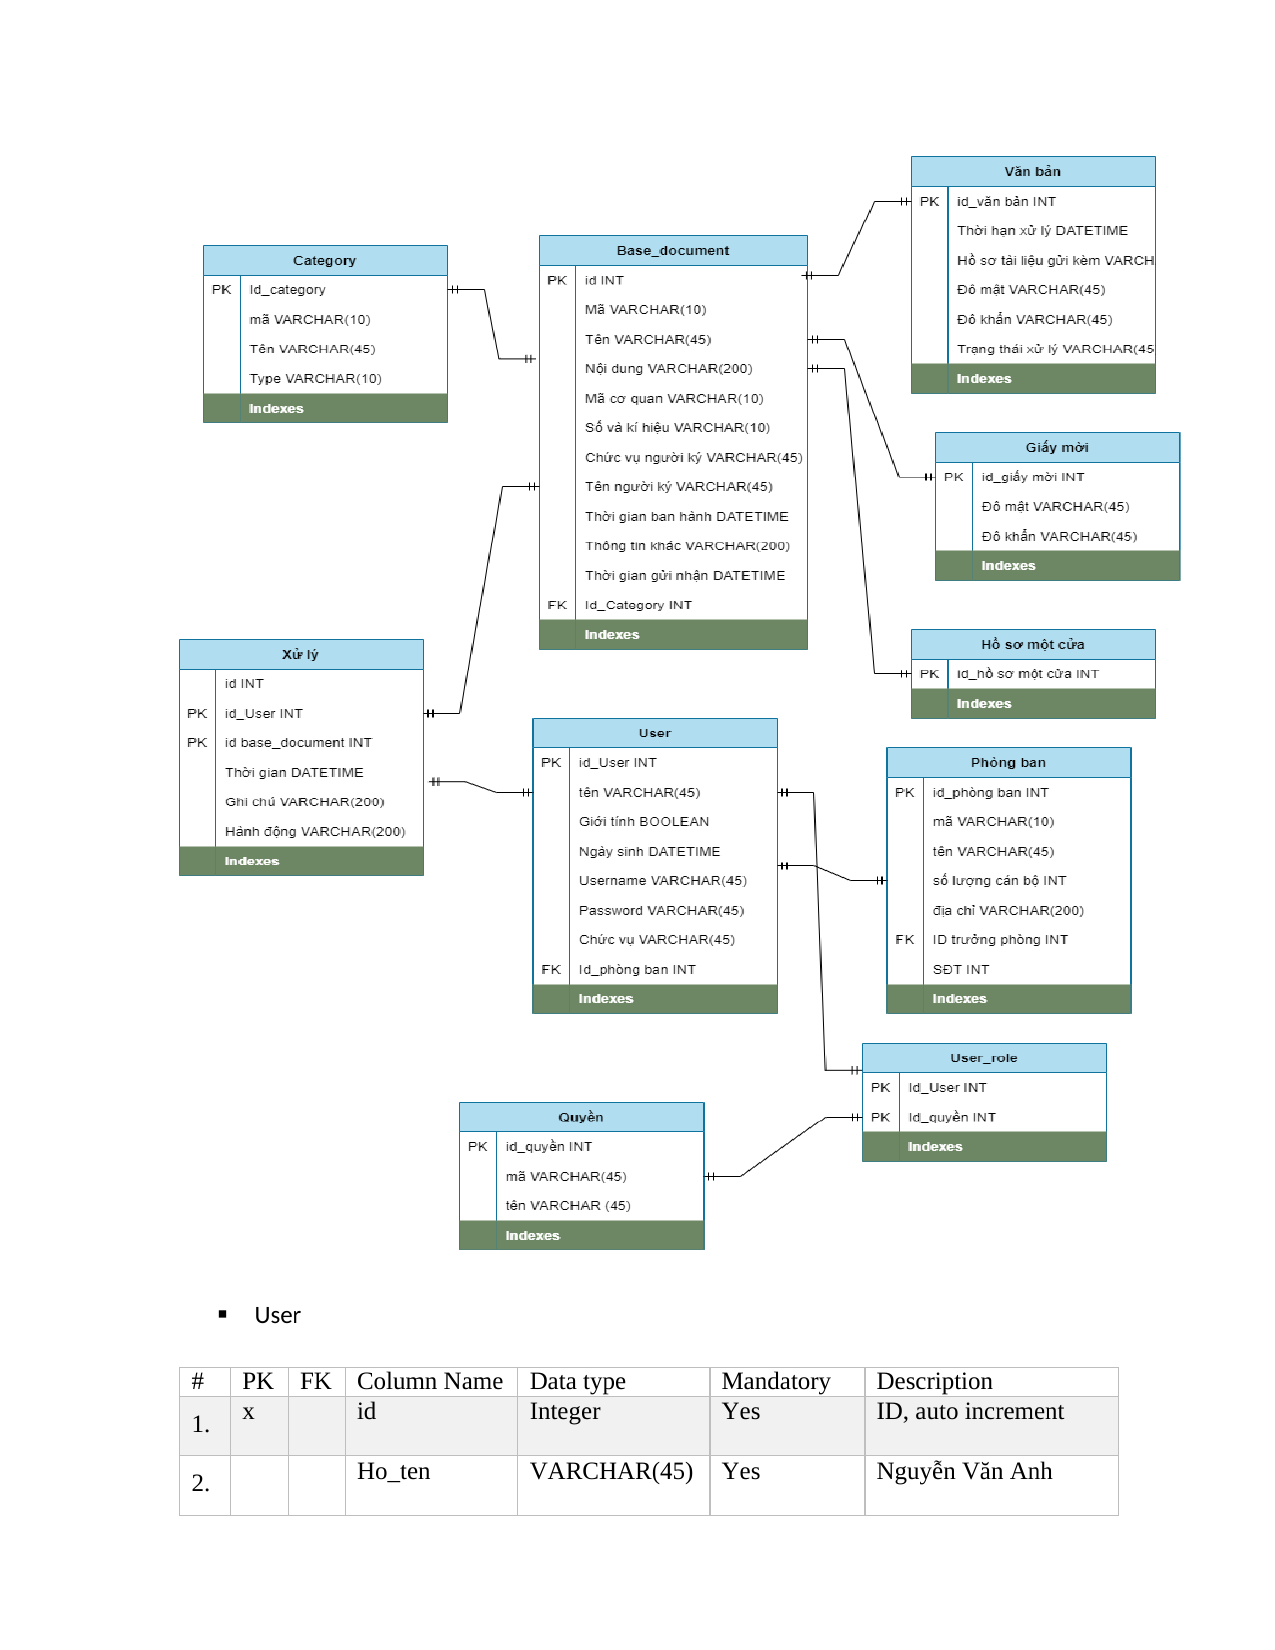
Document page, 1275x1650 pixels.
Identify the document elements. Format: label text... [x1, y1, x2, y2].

table_cell [289, 1456, 345, 1514]
table_header FK [289, 1368, 345, 1396]
table_header Data type [518, 1368, 709, 1396]
table_cell x [231, 1397, 288, 1455]
table_header Mandatory [711, 1368, 864, 1396]
table_cell id [346, 1397, 517, 1455]
picture [179, 156, 1181, 1250]
table_cell 1. [180, 1397, 230, 1455]
table_header Column Name [346, 1368, 517, 1396]
list User [217, 1299, 1239, 1329]
table_cell Yes [711, 1456, 864, 1514]
table_cell Nguyễn Văn Anh [866, 1456, 1118, 1514]
table_cell Yes [711, 1397, 864, 1455]
table_header Description [866, 1368, 1118, 1396]
table_cell [289, 1397, 345, 1455]
table_cell 2. [180, 1456, 230, 1514]
table_cell VARCHAR(45) [518, 1456, 709, 1514]
table_header # [180, 1368, 230, 1396]
table_cell [231, 1456, 288, 1514]
table_header PK [231, 1368, 288, 1396]
table_cell ID, auto increment [866, 1397, 1118, 1455]
table_cell Integer [518, 1397, 709, 1455]
table_cell Ho_ten [346, 1456, 517, 1514]
